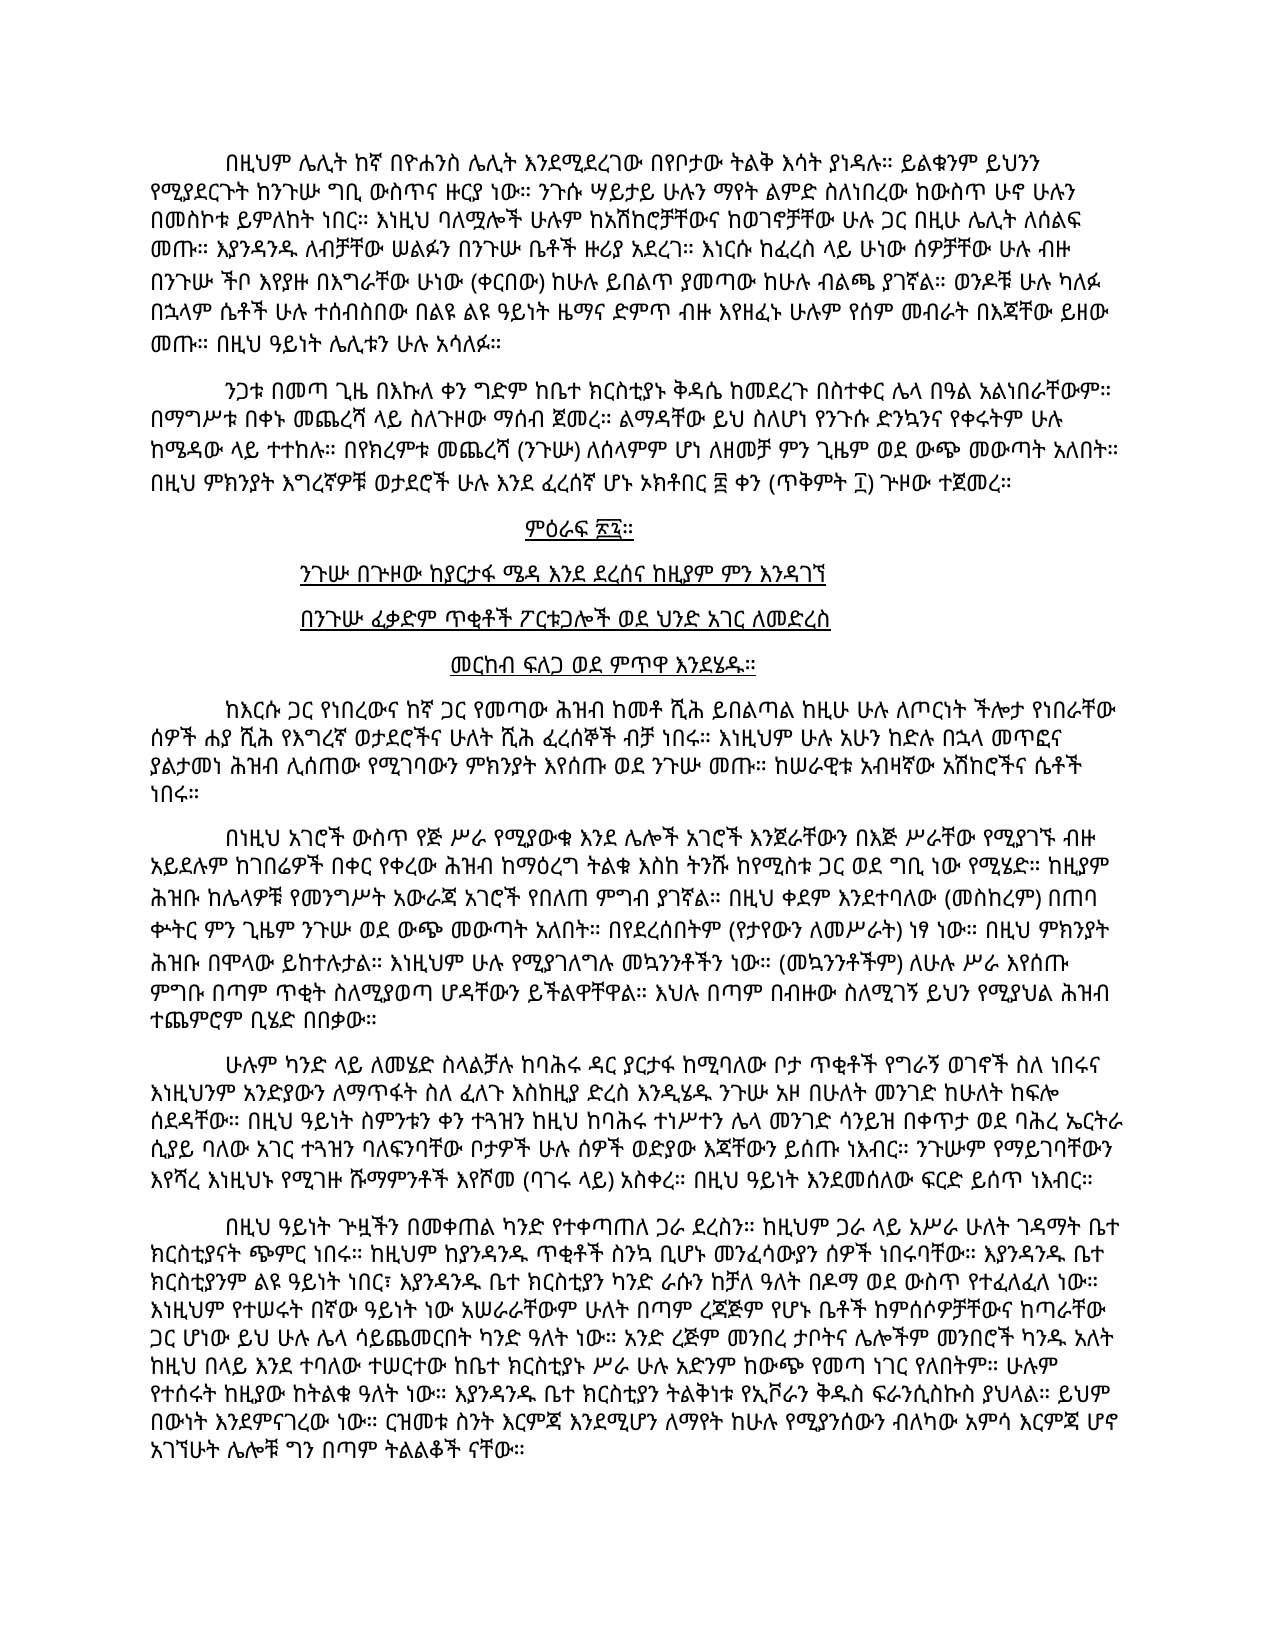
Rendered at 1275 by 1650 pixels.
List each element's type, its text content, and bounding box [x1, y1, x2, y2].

text በነዚህ አገሮች ውስጥ የጅ ሥራ የሚያውቁ እንደ ሌሎች አገሮች እንጀራቸውን በእጅ ሥራቸው የሚያገኙ ብዙ አይደሉም ከገበሬዎች በቀር የቀረው ሕዝብ ከማዕረግ ትልቁ እስከ ትንሹ ከየሚስቱ ጋር ወደ ግቢ ነው የሚሄድ። ከዚያም ሕዝቡ ከሌላዎቹ የመንግሥት አውራጃ አገሮች የበለጠ ምግብ ያገኛል። በዚህ ቀደም እንደተባለው (መስከረም) በጠባ ቍትር ምን ጊዜም ንጉሡ ወደ ውጭ መውጣት አለበት። በየደረሰበትም (የታየውን ለመሥራት) ነፃ ነው። በዚህ ምክንያት ሕዝቡ በሞላው ይከተሉታል። እነዚህም ሁሉ የሚያገለግሉ መኳንንቶችን ነው። (መኳንንቶችም) ለሁሉ ሥራ እየሰጡ ምግቡ በጣም ጥቂት ስለሚያወጣ ሆዳቸውን ይችልዋቸዋል። እህሉ በጣም በብዙው ስለሚገኝ ይህን የሚያህል ሕዝብ ተጨምሮም ቢሄድ በበቃው። [150, 826, 1125, 1034]
text ንጉሡ በጕዞው ከያርታፋ ሜዳ እንደ ደረሰና ከዚያም ምን እንዳገኘ [150, 561, 1125, 588]
text ንጋቱ በመጣ ጊዜ በእኩለ ቀን ግድም ከቤተ ክርስቲያኑ ቅዳሴ ከመደረጉ በስተቀር ሌላ በዓል አልነበራቸውም። በማግሥቱ በቀኑ መጨረሻ ላይ ስለጉዞው ማሰብ ጀመረ። ልማዳቸው ይህ ስለሆነ የንጉሱ ድንኳንና የቀሩትም ሁሉ ከሜዳው ላይ ተተከሉ። በየክረምቱ መጨረሻ (ንጉሡ) ለሰላምም ሆነ ለዘመቻ ምን ጊዜም ወደ ውጭ መውጣት አለበት። በዚህ ምክንያት እግረኛዎቹ ወታደሮች ሁሉ እንደ ፈረሰኛ ሆኑ ኦክቶበር ፰ ቀን (ጥቅምት ፲) ጕዞው ተጀመረ። [150, 378, 1125, 498]
text በንጉሡ ፈቃድም ጥቂቶች ፖርቱጋሎች ወደ ህንድ አገር ለመድረስ [150, 607, 1125, 633]
text መርከብ ፍለጋ ወደ ምጥዋ እንደሄዱ። [150, 652, 1125, 678]
text ሁሉም ካንድ ላይ ለመሄድ ስላልቻሉ ከባሕሩ ዳር ያርታፋ ከሚባለው ቦታ ጥቂቶች የግራኝ ወገኖች ስለ ነበሩና እነዚህንም አንድያውን ለማጥፋት ስለ ፈለጉ እስከዚያ ድረስ እንዲሄዱ ንጉሡ አዞ በሁለት መንገድ ከሁለት ከፍሎ ሰደዳቸው። በዚህ ዓይነት ስምንቱን ቀን ተጓዝን ከዚህ ከባሕሩ ተነሥተን ሌላ መንገድ ሳንይዝ በቀጥታ ወደ ባሕረ ኤርትራ ሲያይ ባለው አገር ተጓዝን ባለፍንባቸው ቦታዎች ሁሉ ሰዎች ወድያው እጃቸውን ይሰጡ ነእብር። ንጉሡም የማይገባቸውን እየሻረ እነዚህኑ የሚገዙ ሹማምንቶች እየሾመ (ባገሩ ላይ) አስቀረ። በዚህ ዓይነት እንደመሰለው ፍርድ ይሰጥ ነእብር። [150, 1052, 1125, 1196]
text ምዕራፍ ፳፯። [150, 516, 1125, 543]
text በዚህ ዓይነት ጕዟችን በመቀጠል ካንድ የተቀጣጠለ ጋራ ደረስን። ከዚህም ጋራ ላይ አሥራ ሁለት ገዳማት ቤተ ክርስቲያናት ጭምር ነበሩ። ከዚህም ከያንዳንዱ ጥቂቶች ስንኳ ቢሆኑ መንፈሳውያን ሰዎች ነበሩባቸው። እያንዳንዱ ቤተ ክርስቲያንም ልዩ ዓይነት ነበር፣ እያንዳንዱ ቤተ ክርስቲያን ካንድ ራሱን ከቻለ ዓለት በዶማ ወደ ውስጥ የተፈለፈለ ነው። እነዚህም የተሠሩት በኛው ዓይነት ነው አሠራራቸውም ሁለት በጣም ረጃጅም የሆኑ ቤቶች ከምሰሶዎቻቸውና ከጣራቸው ጋር ሆነው ይህ ሁሉ ሌላ ሳይጨመርበት ካንድ ዓለት ነው። አንድ ረጅም መንበረ ታቦትና ሌሎችም መንበሮች ካንዱ አለት ከዚህ በላይ እንደ ተባለው ተሠርተው ከቤተ ክርስቲያኑ ሥራ ሁሉ አድንም ከውጭ የመጣ ነገር የለበትም። ሁሉም የተሰሩት ከዚያው ከትልቁ ዓለት ነው። እያንዳንዱ ቤተ ክርስቲያን ትልቅነቱ የኢቮራን ቅዱስ ፍራንሲስኩስ ያህላል። ይህም በውነት እንደምናገረው ነው። ርዝመቱ ስንት እርምጃ እንደሚሆን ለማየት ከሁሉ የሚያንሰውን ብለካው አምሳ እርምጃ ሆኖ አገኘሁት ሌሎቹ ግን በጣም ትልልቆች ናቸው። [150, 1214, 1125, 1464]
text በዚህም ሌሊት ከኛ በዮሐንስ ሌሊት እንደሚደረገው በየቦታው ትልቅ እሳት ያነዳሉ። ይልቁንም ይህንን የሚያደርጉት ከንጉሡ ግቢ ውስጥና ዙርያ ነው። ንጉሱ ሣይታይ ሁሉን ማየት ልምድ ስለነበረው ከውስጥ ሁኖ ሁሉን በመስኮቱ ይምለከት ነበር። እነዚህ ባለሟሎች ሁሉም ከአሽከሮቻቸውና ከወገኖቻቸው ሁሉ ጋር በዚሁ ሌሊት ለሰልፍ መጡ። እያንዳንዱ ለብቻቸው ሠልፉን በንጉሡ ቤቶች ዙሪያ አደረገ። እነርሱ ከፈረስ ላይ ሁነው ሰዎቻቸው ሁሉ ብዙ በንጉሡ ችቦ እየያዙ በእግራቸው ሁነው (ቀርበው) ከሁሉ ይበልጥ ያመጣው ከሁሉ ብልጫ ያገኛል። ወንዶቹ ሁሉ ካለፉ በኋላም ሴቶች ሁሉ ተሰብስበው በልዩ ልዩ ዓይነት ዜማና ድምጥ ብዙ እየዘፈኑ ሁሉም የሰም መብራት በእጃቸው ይዘው መጡ። በዚህ ዓይነት ሌሊቱን ሁሉ አሳለፉ። [150, 150, 1125, 359]
text ከእርሱ ጋር የነበረውና ከኛ ጋር የመጣው ሕዝብ ከመቶ ሺሕ ይበልጣል ከዚሁ ሁሉ ለጦርነት ችሎታ የነበራቸው ሰዎች ሐያ ሺሕ የእግረኛ ወታደሮችና ሁለት ሺሕ ፈረሰኞች ብቻ ነበሩ። እነዚህም ሁሉ አሁን ከድሉ በኋላ መጥፎና ያልታመነ ሕዝብ ሊሰጠው የሚገባውን ምክንያት እየሰጡ ወደ ንጉሡ መጡ። ከሠራዊቱ አብዛኛው አሽከሮችና ሴቶች ነበሩ። [150, 697, 1125, 808]
